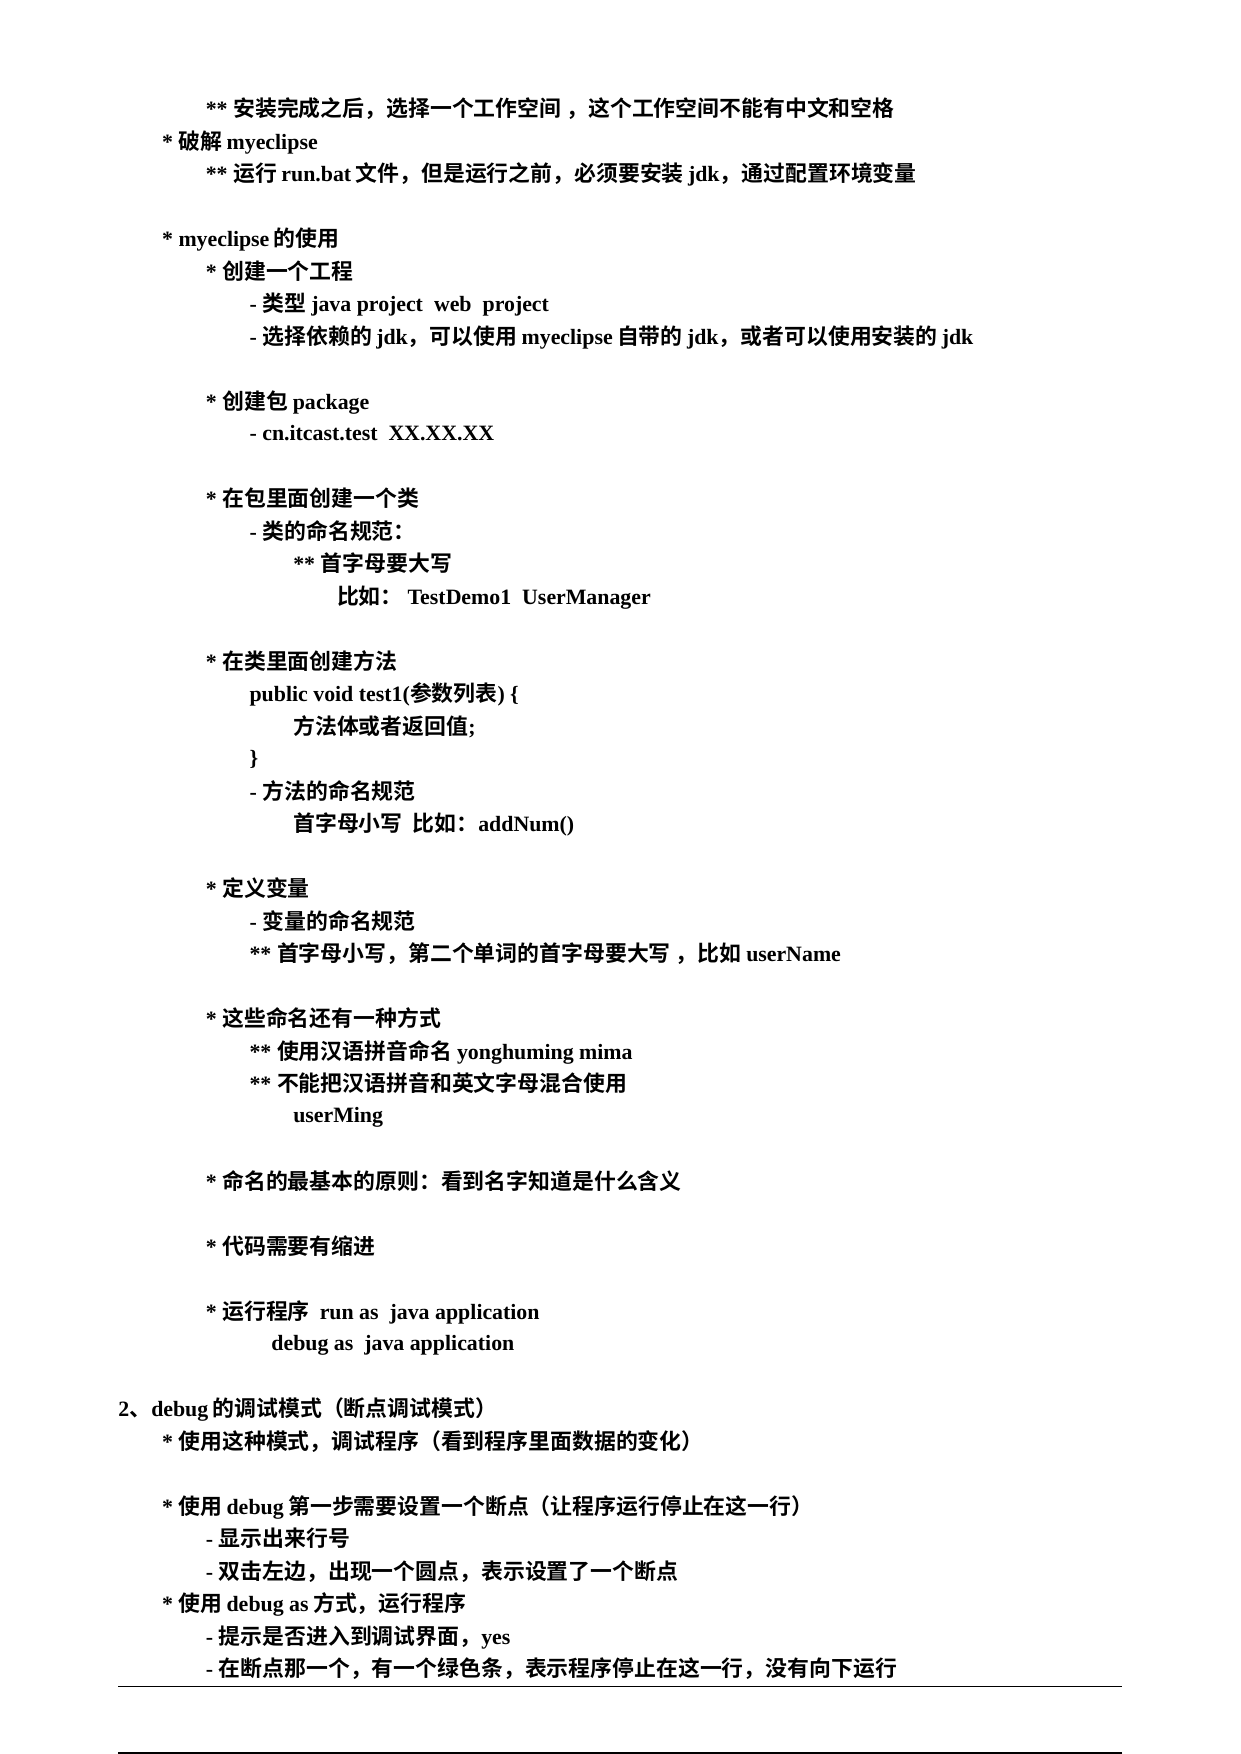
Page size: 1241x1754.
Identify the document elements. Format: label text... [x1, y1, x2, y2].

text ** 首字母小写，第二个单词的首字母要大写 ，比如 userName [118, 936, 1122, 968]
text * 创建包 package [118, 383, 1122, 416]
text ** 安装完成之后，选择一个工作空间 ，这个工作空间不能有中文和空格 [118, 91, 1122, 123]
text * 破解myeclipse [118, 123, 1122, 156]
text * 代码需要有缩进 [118, 1228, 1122, 1261]
text * 使用debug as方式，运行程序 [118, 1586, 1122, 1618]
text * 使用debug第一步需要设置一个断点（让程序运行停止在这一行） [118, 1488, 1122, 1521]
text debug as java application [118, 1326, 1122, 1358]
text 2、debug的调试模式（断点调试模式） [118, 1391, 1122, 1423]
text * 定义变量 [118, 871, 1122, 903]
text ** 不能把汉语拼音和英文字母混合使用 [118, 1066, 1122, 1098]
text - 方法的命名规范 [118, 773, 1122, 806]
text * 使用这种模式，调试程序（看到程序里面数据的变化） [118, 1423, 1122, 1456]
text * myeclipse的使用 [118, 221, 1122, 253]
text - 显示出来行号 [118, 1521, 1122, 1553]
text - 选择依赖的jdk，可以使用myeclipse自带的jdk，或者可以使用安装的jdk [118, 318, 1122, 351]
text * 运行程序 run as java application [118, 1293, 1122, 1326]
text ** 使用汉语拼音命名 yonghuming mima [118, 1033, 1122, 1066]
text - 变量的命名规范 [118, 903, 1122, 936]
text public void test1(参数列表) { [118, 676, 1122, 708]
text * 命名的最基本的原则：看到名字知道是什么含义 [118, 1163, 1122, 1196]
text * 创建一个工程 [118, 253, 1122, 286]
text 方法体或者返回值; [118, 708, 1122, 741]
text } [118, 741, 1122, 773]
text ** 首字母要大写 [118, 546, 1122, 578]
text - 双击左边，出现一个圆点，表示设置了一个断点 [118, 1553, 1122, 1586]
text - 提示是否进入到调试界面，yes [118, 1618, 1122, 1651]
text * 在包里面创建一个类 [118, 481, 1122, 513]
text ** 运行run.bat文件，但是运行之前，必须要安装jdk，通过配置环境变量 [118, 156, 1122, 188]
text - 类型 java project web project [118, 286, 1122, 318]
text * 在类里面创建方法 [118, 643, 1122, 676]
text - 在断点那一个，有一个绿色条，表示程序停止在这一行，没有向下运行 [118, 1651, 1122, 1683]
text 首字母小写 比如：addNum() [118, 806, 1122, 838]
text userMing [118, 1098, 1122, 1131]
text 比如： TestDemo1 UserManager [118, 578, 1122, 611]
text * 这些命名还有一种方式 [118, 1001, 1122, 1033]
text - cn.itcast.test XX.XX.XX [118, 416, 1122, 448]
text - 类的命名规范： [118, 513, 1122, 546]
